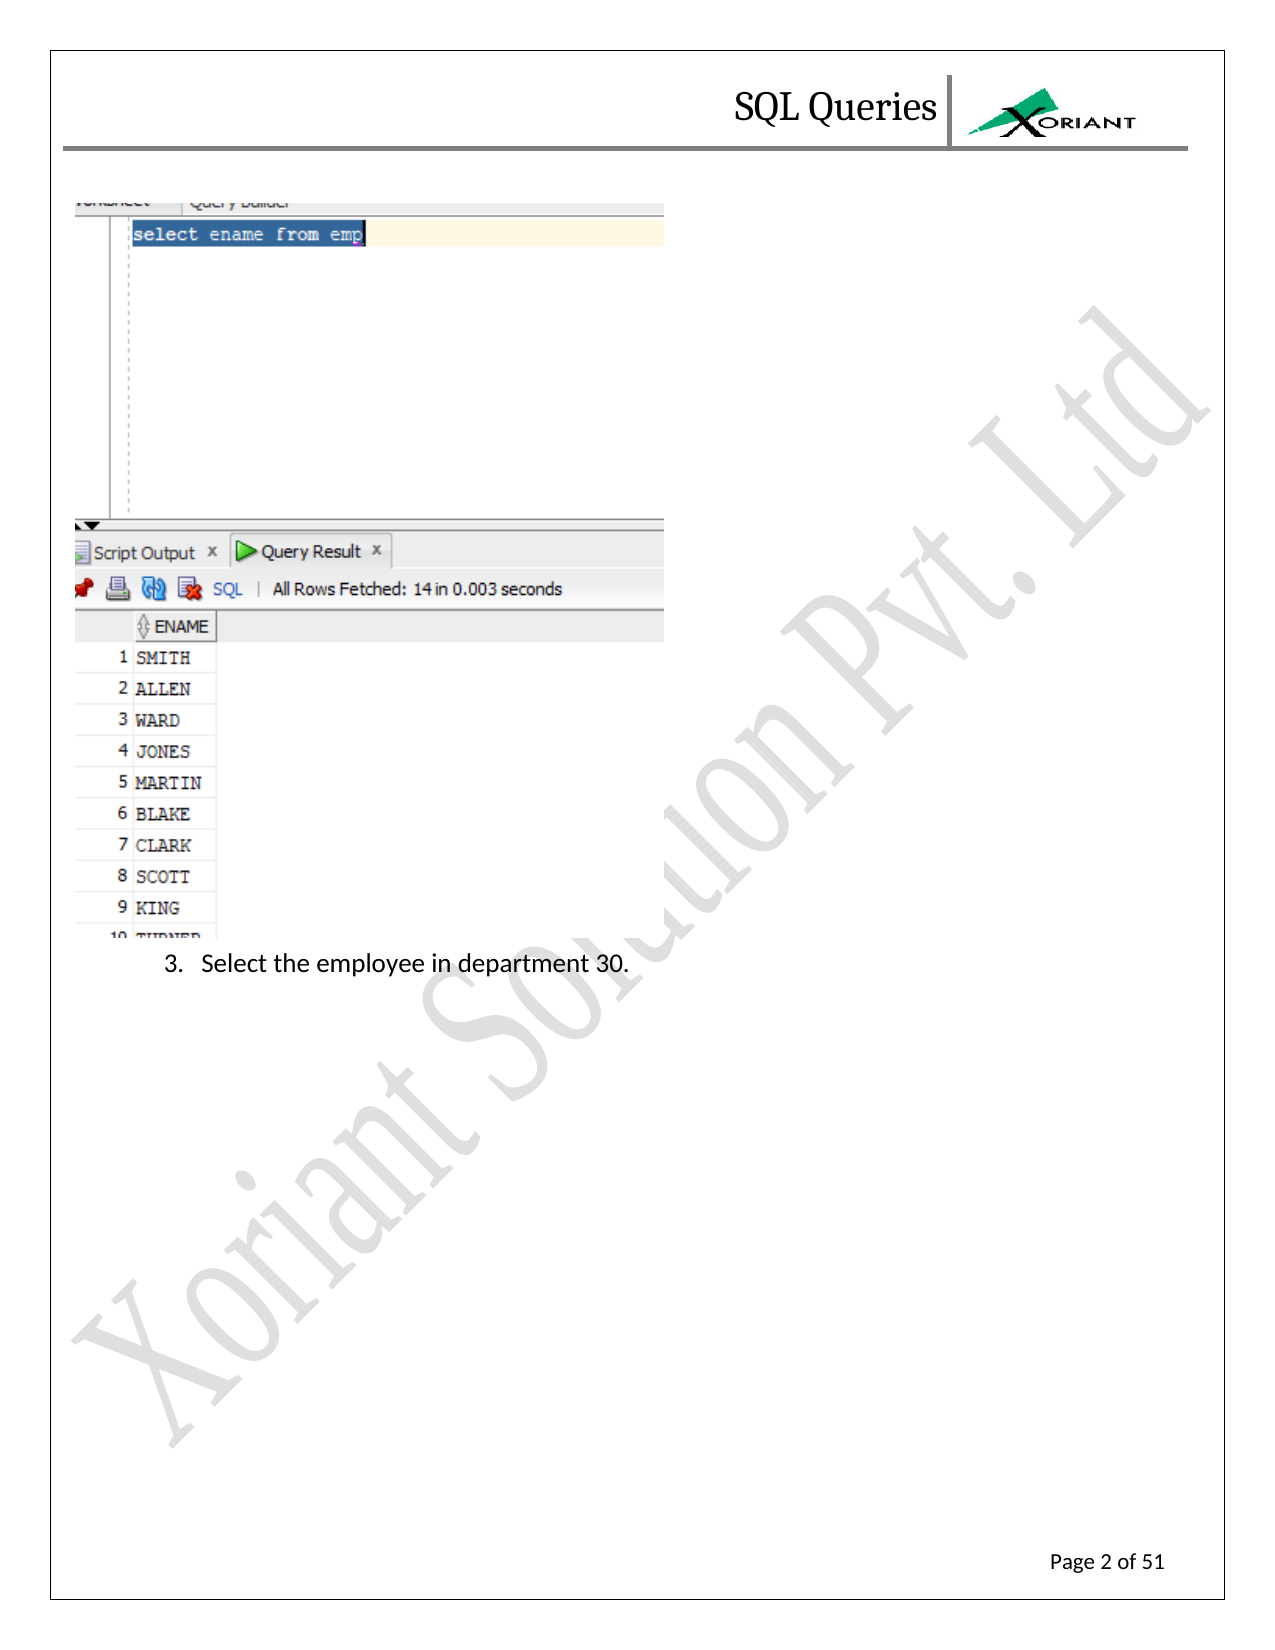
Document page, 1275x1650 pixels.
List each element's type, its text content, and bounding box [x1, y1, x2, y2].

picture [961, 82, 1154, 139]
list Select the employee in department 30. [163, 946, 1200, 979]
picture [75, 203, 664, 938]
